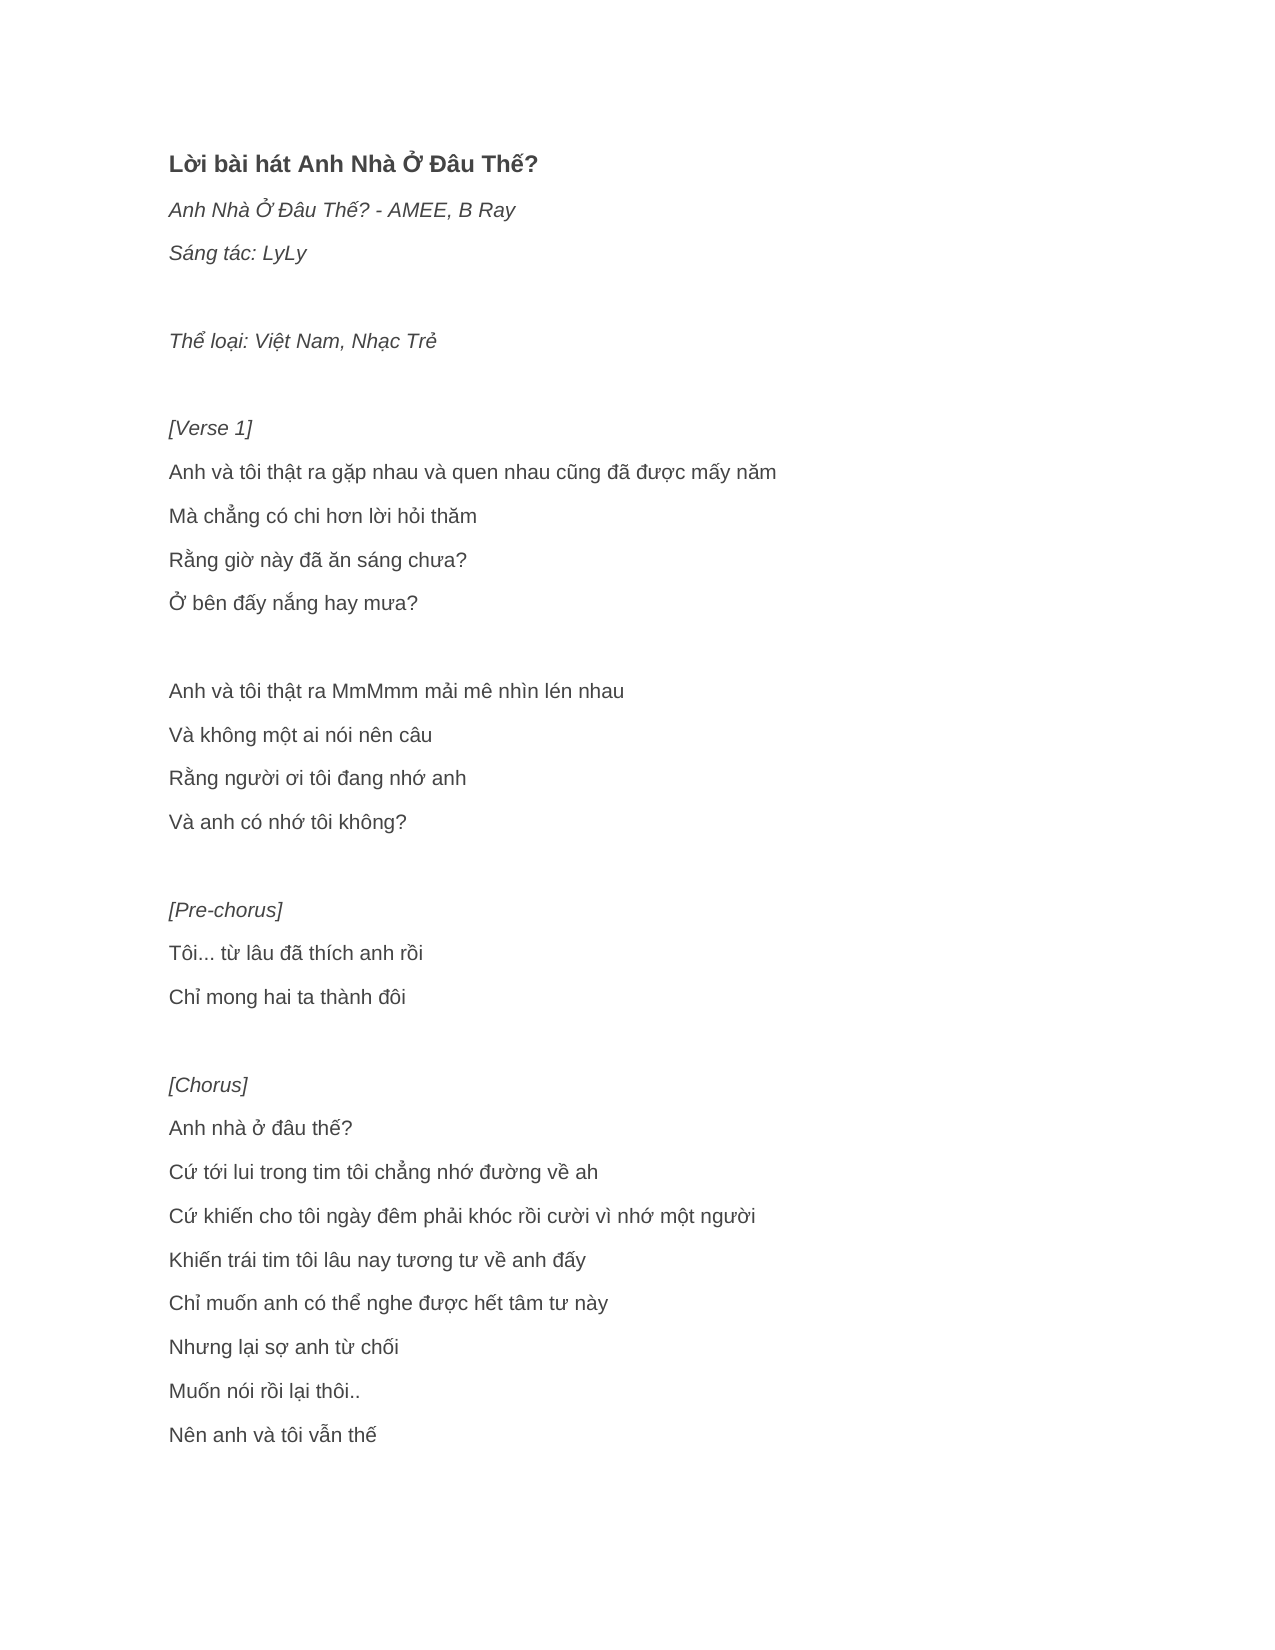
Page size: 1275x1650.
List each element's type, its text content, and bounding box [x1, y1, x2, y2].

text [169, 396, 1106, 1490]
text Anh Nhà Ở Đâu Thế? - AMEE, B Ray [169, 178, 1106, 221]
text Thể loại: Việt Nam, Nhạc Trẻ [169, 309, 1106, 353]
text Lời bài hát Anh Nhà Ở Đâu Thế? [169, 150, 1125, 178]
text Sáng tác: LyLy [169, 221, 1106, 265]
